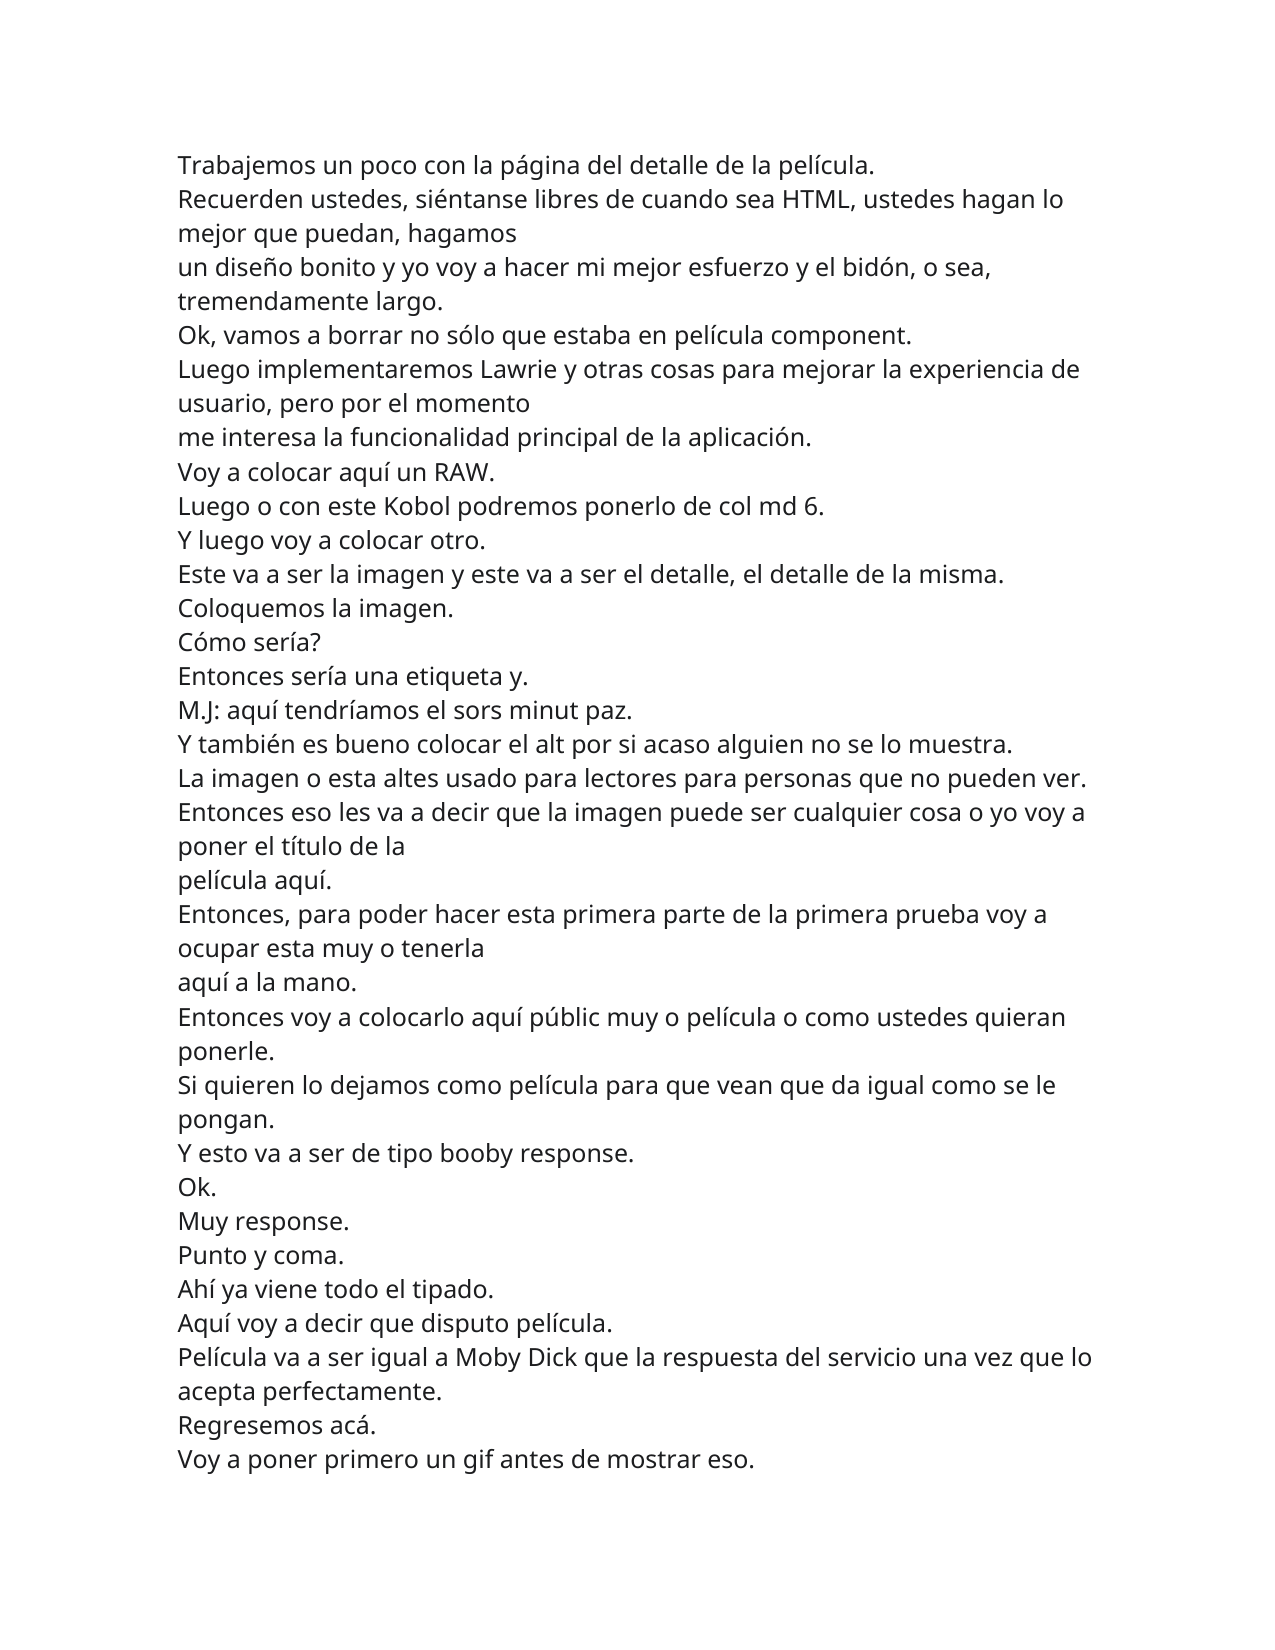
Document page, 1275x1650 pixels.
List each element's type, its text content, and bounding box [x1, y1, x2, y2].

text Entonces voy a colocarlo aquí públic muy o película o como ustedes quieran ponerle. [177, 999, 1098, 1067]
text película aquí. [177, 863, 1098, 897]
text Ok. [177, 1169, 1098, 1203]
text Entonces, para poder hacer esta primera parte de la primera prueba voy a ocupar esta muy o tenerla [177, 897, 1098, 965]
text me interesa la funcionalidad principal de la aplicación. [177, 420, 1098, 454]
text Recuerden ustedes, siéntanse libres de cuando sea HTML, ustedes hagan lo mejor que puedan, hagamos [177, 182, 1098, 250]
text Este va a ser la imagen y este va a ser el detalle, el detalle de la misma. [177, 556, 1098, 590]
text Trabajemos un poco con la página del detalle de la película. [177, 148, 1098, 182]
text un diseño bonito y yo voy a hacer mi mejor esfuerzo y el bidón, o sea, tremendamente largo. [177, 250, 1098, 318]
text Y esto va a ser de tipo booby response. [177, 1135, 1098, 1169]
text aquí a la mano. [177, 965, 1098, 999]
text Regresemos acá. [177, 1408, 1098, 1442]
text Luego implementaremos Lawrie y otras cosas para mejorar la experiencia de usuario, pero por el momento [177, 352, 1098, 420]
text Luego o con este Kobol podremos ponerlo de col md 6. [177, 488, 1098, 522]
text Ok, vamos a borrar no sólo que estaba en película component. [177, 318, 1098, 352]
text Voy a poner primero un gif antes de mostrar eso. [177, 1442, 1098, 1476]
text Aquí voy a decir que disputo película. [177, 1306, 1098, 1340]
text Si quieren lo dejamos como película para que vean que da igual como se le pongan. [177, 1067, 1098, 1135]
text Coloquemos la imagen. [177, 590, 1098, 624]
text Cómo sería? [177, 624, 1098, 658]
text Película va a ser igual a Moby Dick que la respuesta del servicio una vez que lo acepta perfectamente. [177, 1340, 1098, 1408]
text Ahí ya viene todo el tipado. [177, 1272, 1098, 1306]
text Punto y coma. [177, 1238, 1098, 1272]
text La imagen o esta altes usado para lectores para personas que no pueden ver. [177, 761, 1098, 795]
text Voy a colocar aquí un RAW. [177, 454, 1098, 488]
text Entonces sería una etiqueta y. [177, 658, 1098, 693]
text Y también es bueno colocar el alt por si acaso alguien no se lo muestra. [177, 727, 1098, 761]
text M.J: aquí tendríamos el sors minut paz. [177, 693, 1098, 727]
text Y luego voy a colocar otro. [177, 522, 1098, 556]
text Entonces eso les va a decir que la imagen puede ser cualquier cosa o yo voy a poner el título de la [177, 795, 1098, 863]
text Muy response. [177, 1203, 1098, 1238]
